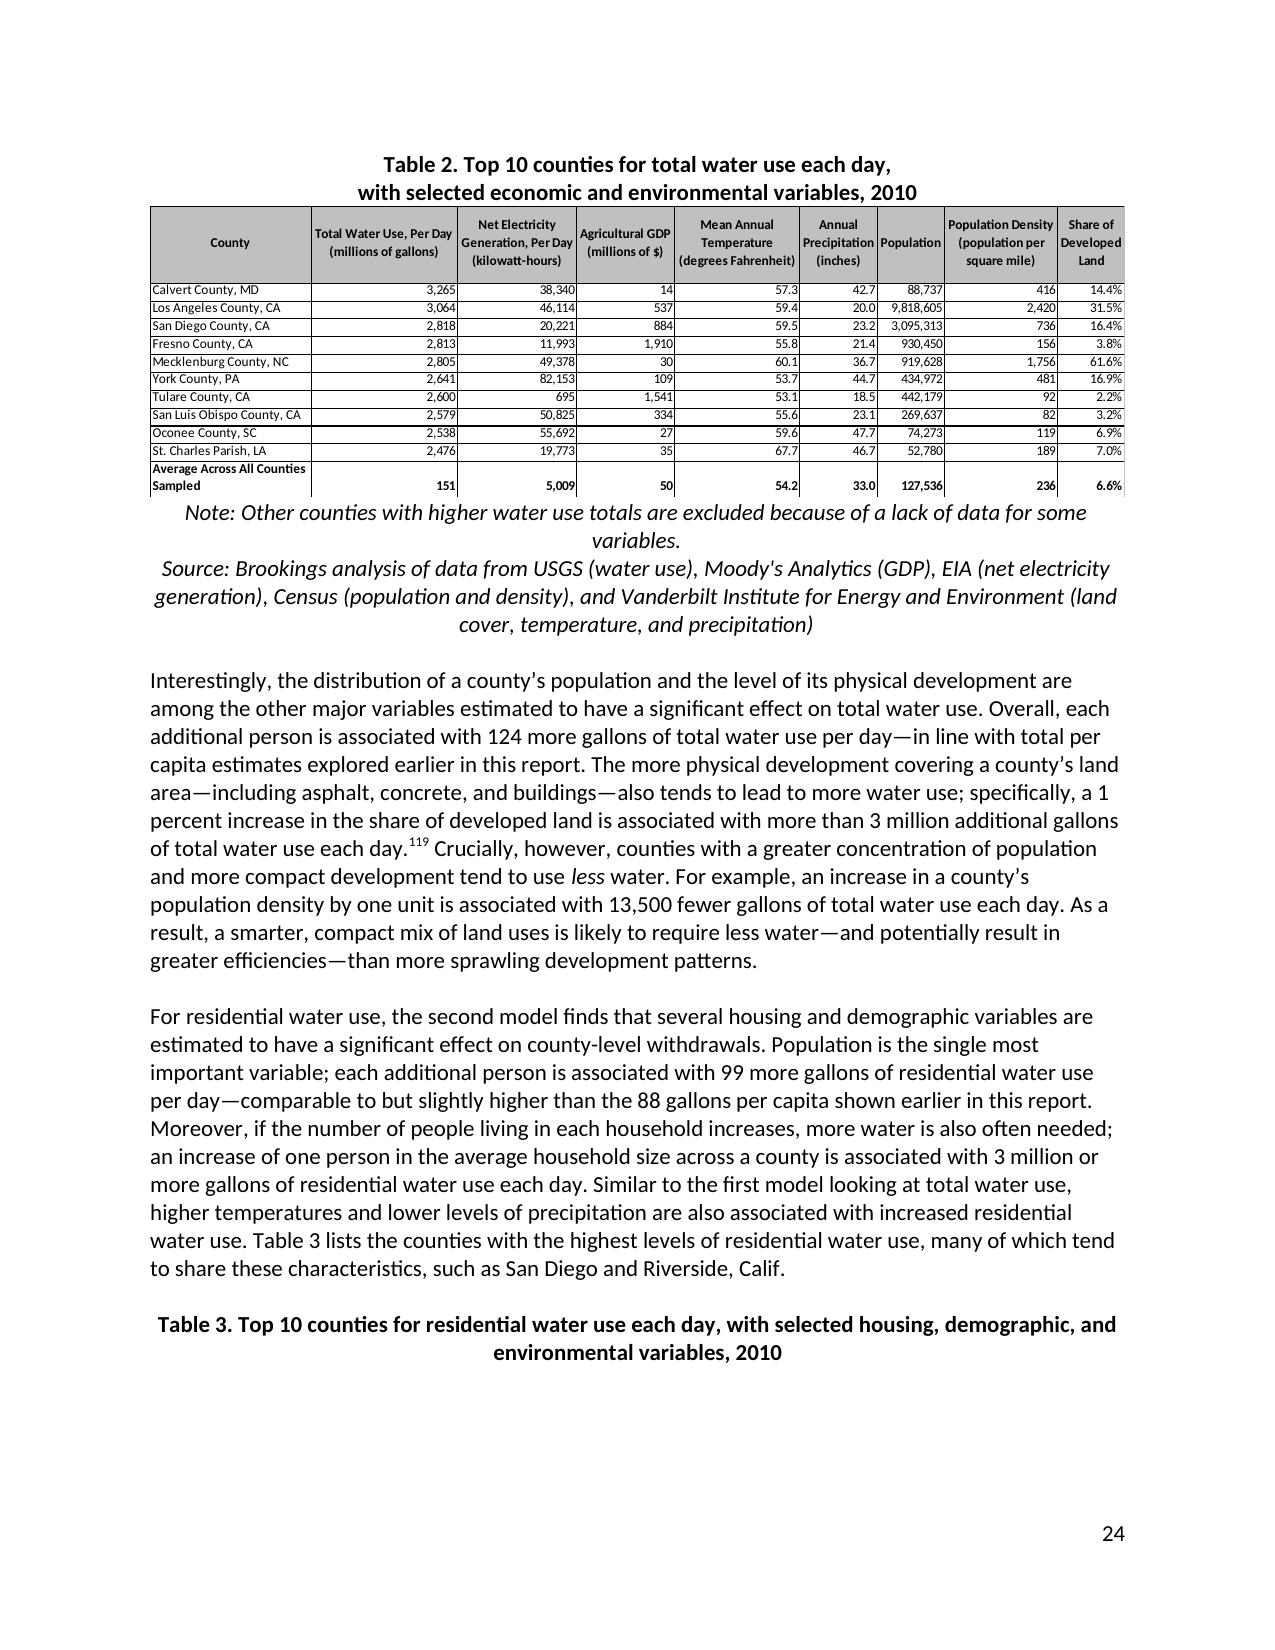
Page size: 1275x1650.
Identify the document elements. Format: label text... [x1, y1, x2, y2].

text Source: Brookings analysis of data from USGS (water use), Moody's Analytics (GDP), EIA (net electricity generation), Census (population and density), and Vanderbilt Institute for Energy and Environment (land cover, temperature, and precipitation) [150, 554, 1125, 638]
text Interestingly, the distribution of a county’s population and the level of its physical development are among the other major variables estimated to have a significant effect on total water use. Overall, each additional person is associated with 124 more gallons of total water use per day—in line with total per capita estimates explored earlier in this report. The more physical development covering a county’s land area—including asphalt, concrete, and buildings—also tends to lead to more water use; specifically, a 1 percent increase in the share of developed land is associated with more than 3 million additional gallons of total water use each day. Crucially, however, counties with a greater concentration of population and more compact development tend to use less water. For example, an increase in a county’s population density by one unit is associated with 13,500 fewer gallons of total water use each day. As a result, a smarter, compact mix of land uses is likely to require less water—and potentially result in greater efficiencies—than more sprawling development patterns. [150, 666, 1125, 974]
text Table 2. Top 10 counties for total water use each day, [150, 150, 1125, 178]
text with selected economic and environmental variables, 2010 [150, 178, 1125, 206]
text Table 3. Top 10 counties for residential water use each day, with selected housing, demographic, and environmental variables, 2010 [150, 1310, 1125, 1366]
text For residential water use, the second model finds that several housing and demographic variables are estimated to have a significant effect on county-level withdrawals. Population is the single most important variable; each additional person is associated with 99 more gallons of residential water use per day—comparable to but slightly higher than the 88 gallons per capita shown earlier in this report. Moreover, if the number of people living in each household increases, more water is also often needed; an increase of one person in the average household size across a county is associated with 3 million or more gallons of residential water use each day. Similar to the first model looking at total water use, higher temperatures and lower levels of precipitation are also associated with increased residential water use. Table 3 lists the counties with the highest levels of residential water use, many of which tend to share these characteristics, such as San Diego and Riverside, Calif. [150, 1002, 1125, 1282]
text Note: Other counties with higher water use totals are excluded because of a lack of data for some variables. [150, 498, 1125, 554]
